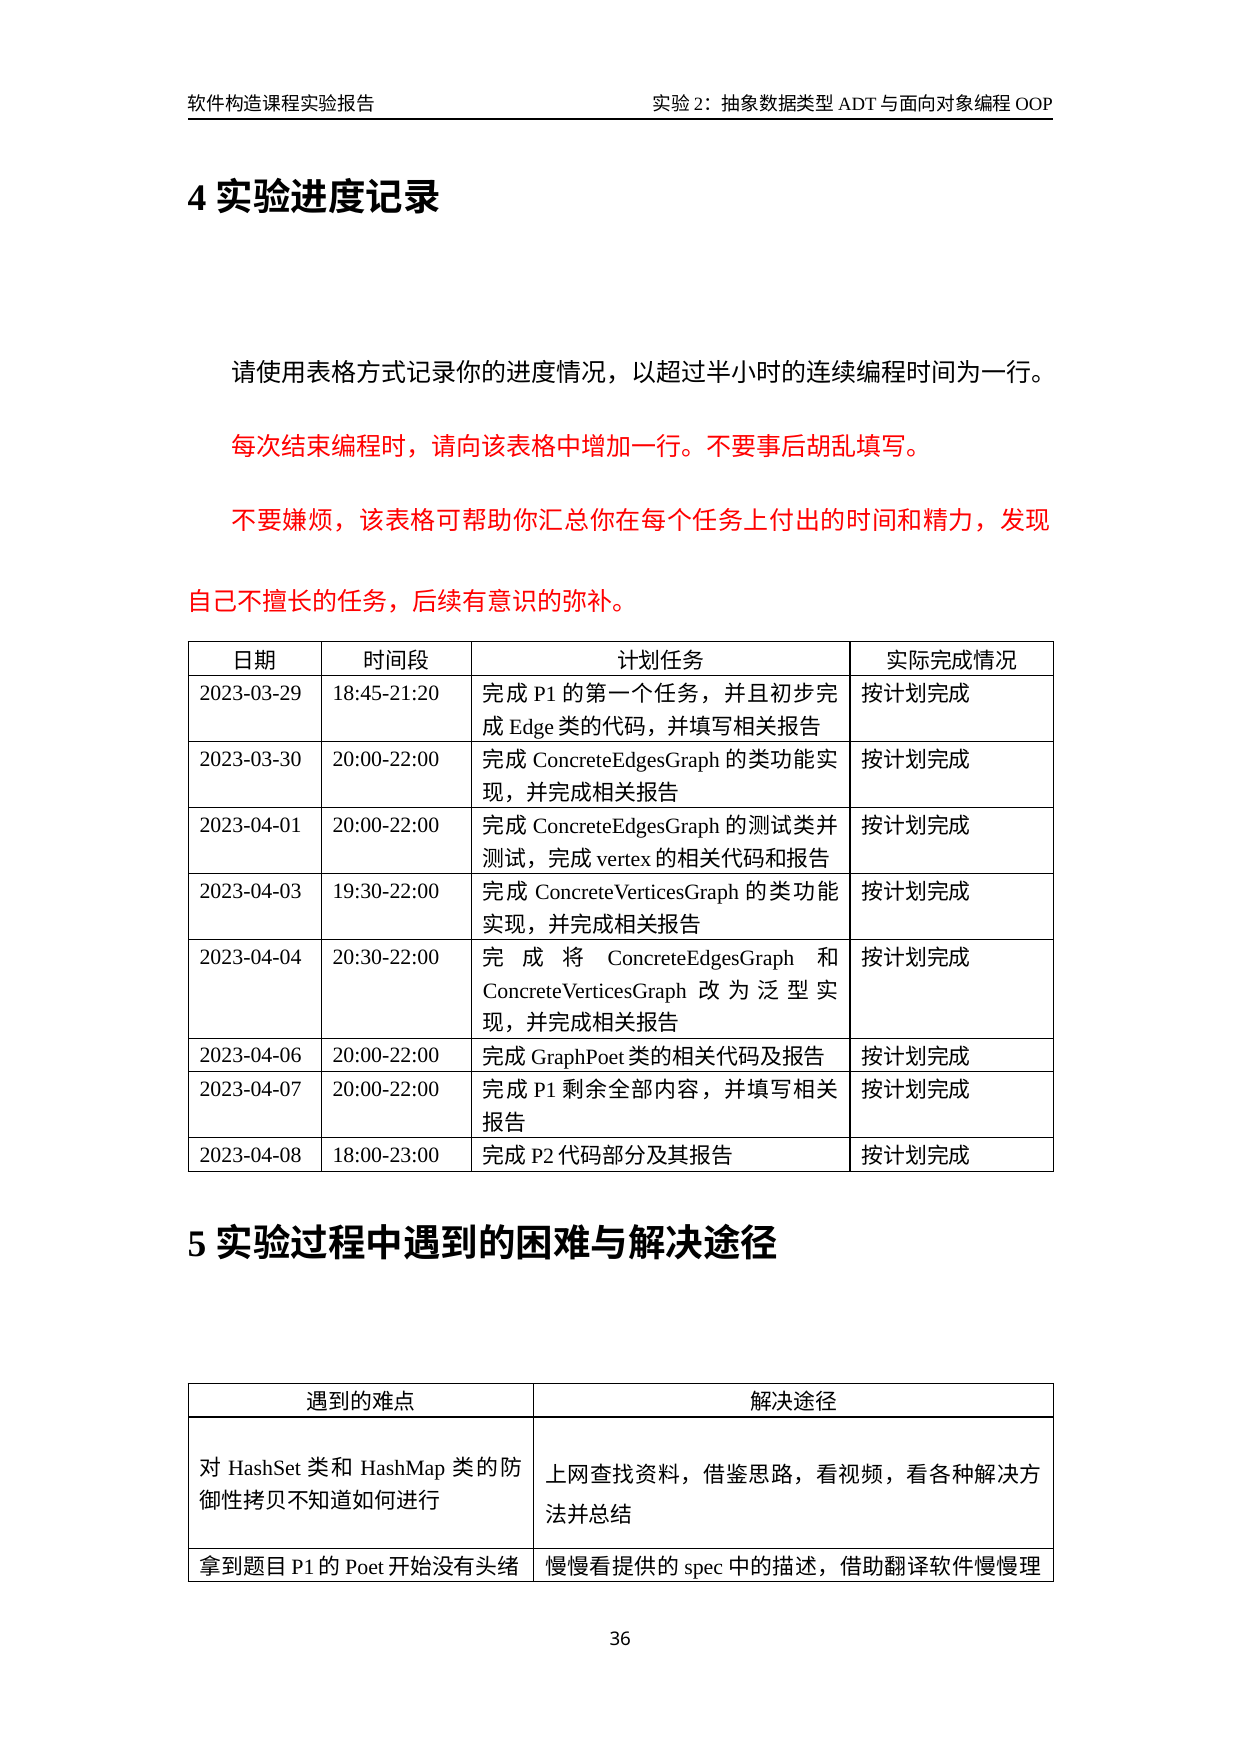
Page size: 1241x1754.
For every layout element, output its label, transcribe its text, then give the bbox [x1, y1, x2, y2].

table_cell 按计划完成 [851, 742, 1053, 807]
table_header 实际完成情况 [851, 642, 1053, 675]
text 每次结束编程时，请向该表格中增加一行。不要事后胡乱填写。 [187, 412, 1053, 477]
table_cell 按计划完成 [851, 676, 1053, 741]
text 请使用表格方式记录你的进度情况，以超过半小时的连续编程时间为一行。 [187, 338, 1053, 403]
table_cell 20:00-22:00 [322, 808, 471, 873]
table_header 日期 [189, 642, 321, 675]
table_cell 拿到题目P1的Poet开始没有头绪 [189, 1549, 533, 1581]
table_cell 20:00-22:00 [322, 742, 471, 807]
table_cell 2023-04-03 [189, 874, 321, 939]
table_cell 完成将ConcreteEdgesGraph和ConcreteVerticesGraph改为泛型实现，并完成相关报告 [472, 940, 849, 1037]
table_cell 20:30-22:00 [322, 940, 471, 1037]
table_cell 完成P1的第一个任务，并且初步完成Edge类的代码，并填写相关报告 [472, 676, 849, 741]
table_cell 按计划完成 [851, 940, 1053, 1037]
table_cell 按计划完成 [851, 1138, 1053, 1171]
table_cell 完成ConcreteEdgesGraph的测试类并测试，完成vertex的相关代码和报告 [472, 808, 849, 873]
table_cell 完成P1剩余全部内容，并填写相关报告 [472, 1072, 849, 1137]
table_cell 2023-03-30 [189, 742, 321, 807]
table_cell 完成ConcreteEdgesGraph的类功能实现，并完成相关报告 [472, 742, 849, 807]
table_cell 完成GraphPoet类的相关代码及报告 [472, 1039, 849, 1071]
table_cell 18:45-21:20 [322, 676, 471, 741]
table_cell 按计划完成 [851, 1072, 1053, 1137]
text 不要嫌烦，该表格可帮助你汇总你在每个任务上付出的时间和精力，发现自己不擅长的任务，后续有意识的弥补。 [187, 486, 1053, 632]
table_cell 按计划完成 [851, 808, 1053, 873]
table_cell 2023-04-07 [189, 1072, 321, 1137]
table_cell 2023-03-29 [189, 676, 321, 741]
table_cell 2023-04-08 [189, 1138, 321, 1171]
subtitle 实验过程中遇到的困难与解决途径 [187, 1207, 1053, 1272]
table_cell 18:00-23:00 [322, 1138, 471, 1171]
table_header 计划任务 [472, 642, 849, 675]
table_cell 完成P2代码部分及其报告 [472, 1138, 849, 1171]
table_header 解决途径 [534, 1384, 1053, 1416]
table_cell 2023-04-01 [189, 808, 321, 873]
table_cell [534, 1549, 1053, 1581]
table_cell 按计划完成 [851, 1039, 1053, 1071]
table_header 时间段 [322, 642, 471, 675]
table_cell 20:00-22:00 [322, 1039, 471, 1071]
table_cell 2023-04-06 [189, 1039, 321, 1071]
table_cell 2023-04-04 [189, 940, 321, 1037]
table_cell 上网查找资料，借鉴思路，看视频，看各种解决方法并总结 [534, 1418, 1053, 1547]
table_cell 对HashSet类和HashMap类的防御性拷贝不知道如何进行 [189, 1418, 533, 1547]
subtitle 实验进度记录 [187, 162, 1053, 227]
table_cell 完成ConcreteVerticesGraph的类功能实现，并完成相关报告 [472, 874, 849, 939]
table_header 遇到的难点 [189, 1384, 533, 1416]
table_cell 按计划完成 [851, 874, 1053, 939]
table_cell 20:00-22:00 [322, 1072, 471, 1137]
table_cell 19:30-22:00 [322, 874, 471, 939]
